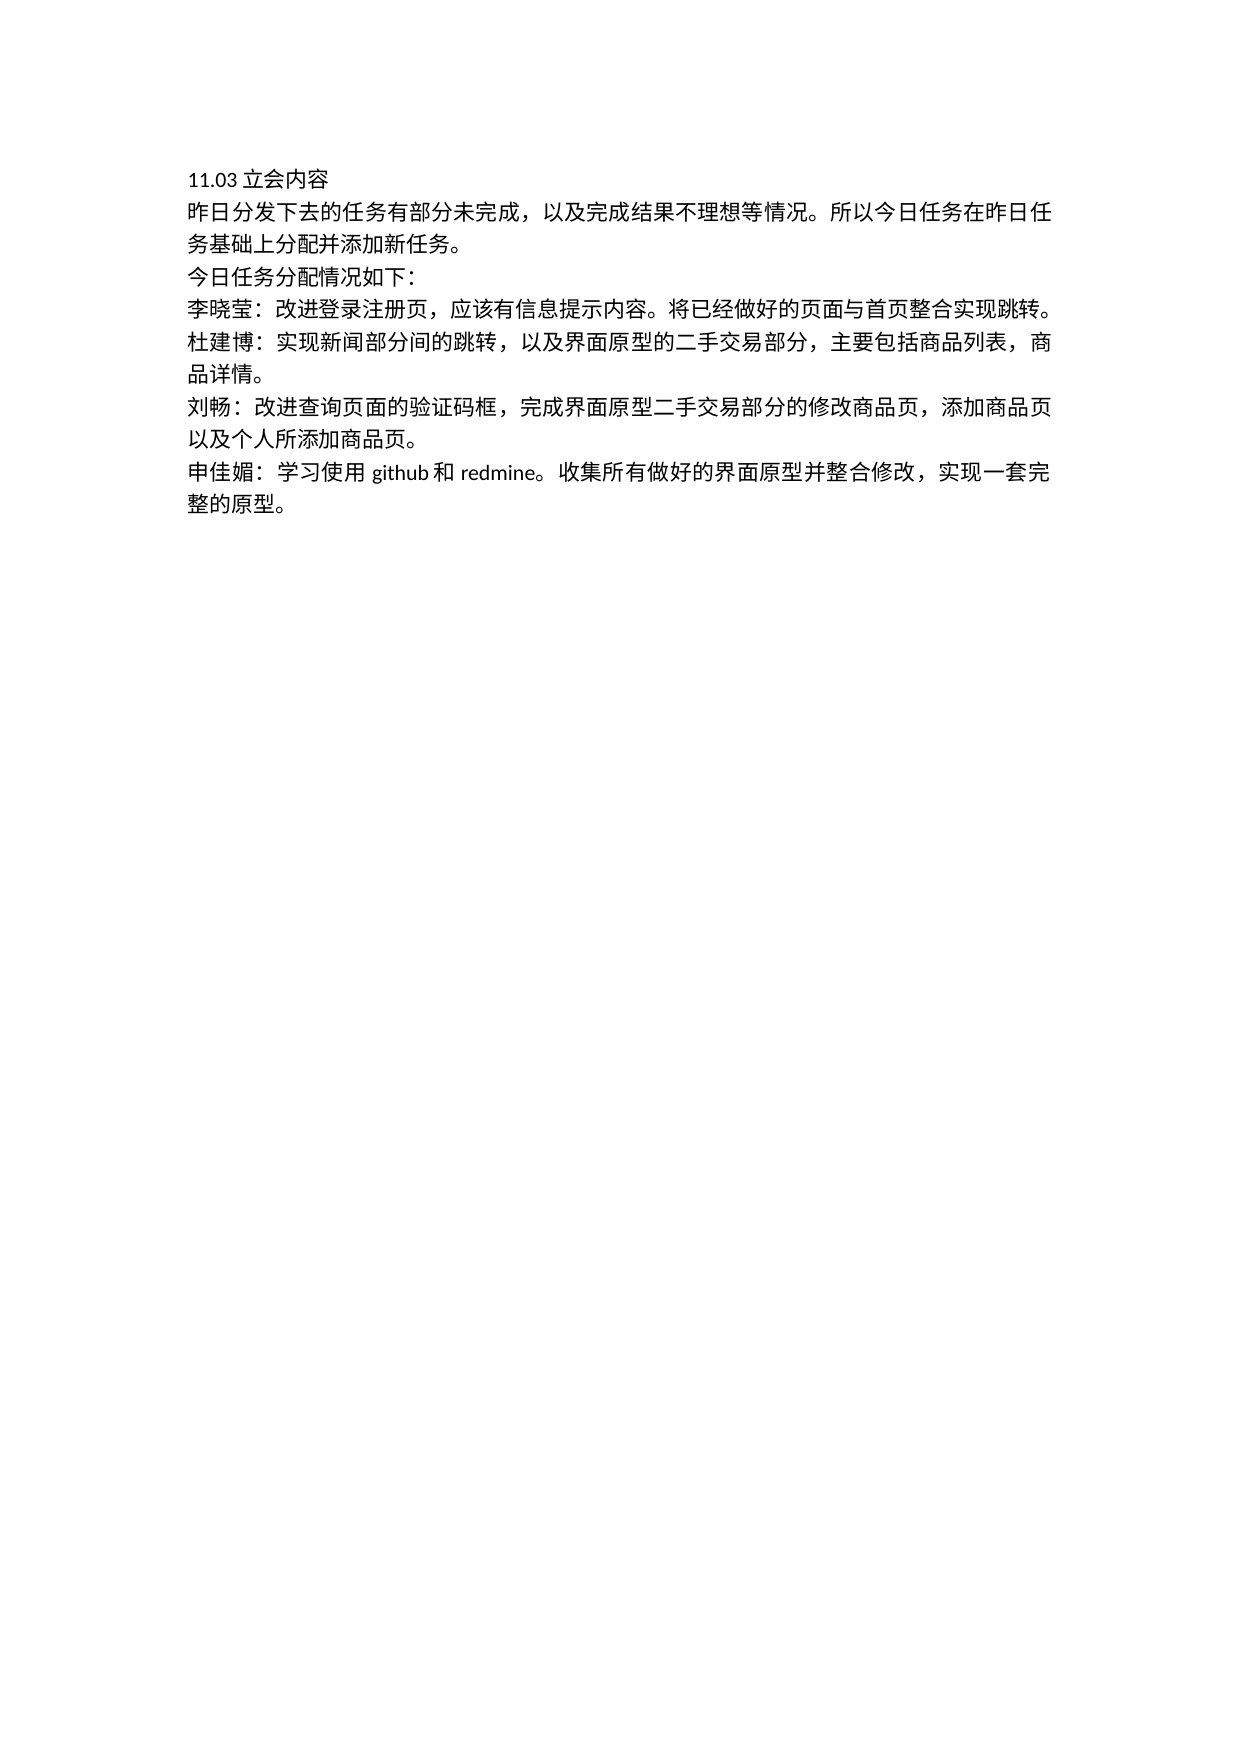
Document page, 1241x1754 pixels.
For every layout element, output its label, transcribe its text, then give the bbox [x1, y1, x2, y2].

text 刘畅：改进查询页面的验证码框，完成界面原型二手交易部分的修改商品页，添加商品页以及个人所添加商品页。 [187, 389, 1053, 454]
text 今日任务分配情况如下： [187, 259, 1053, 292]
text 杜建博：实现新闻部分间的跳转，以及界面原型的二手交易部分，主要包括商品列表，商品详情。 [187, 324, 1053, 389]
text 昨日分发下去的任务有部分未完成，以及完成结果不理想等情况。所以今日任务在昨日任务基础上分配并添加新任务。 [187, 194, 1053, 259]
text 李晓莹：改进登录注册页，应该有信息提示内容。将已经做好的页面与首页整合实现跳转。 [187, 292, 1053, 324]
text 11.03立会内容 [187, 162, 1053, 194]
text 申佳媚：学习使用github和redmine。收集所有做好的界面原型并整合修改，实现一套完整的原型。 [187, 454, 1053, 519]
